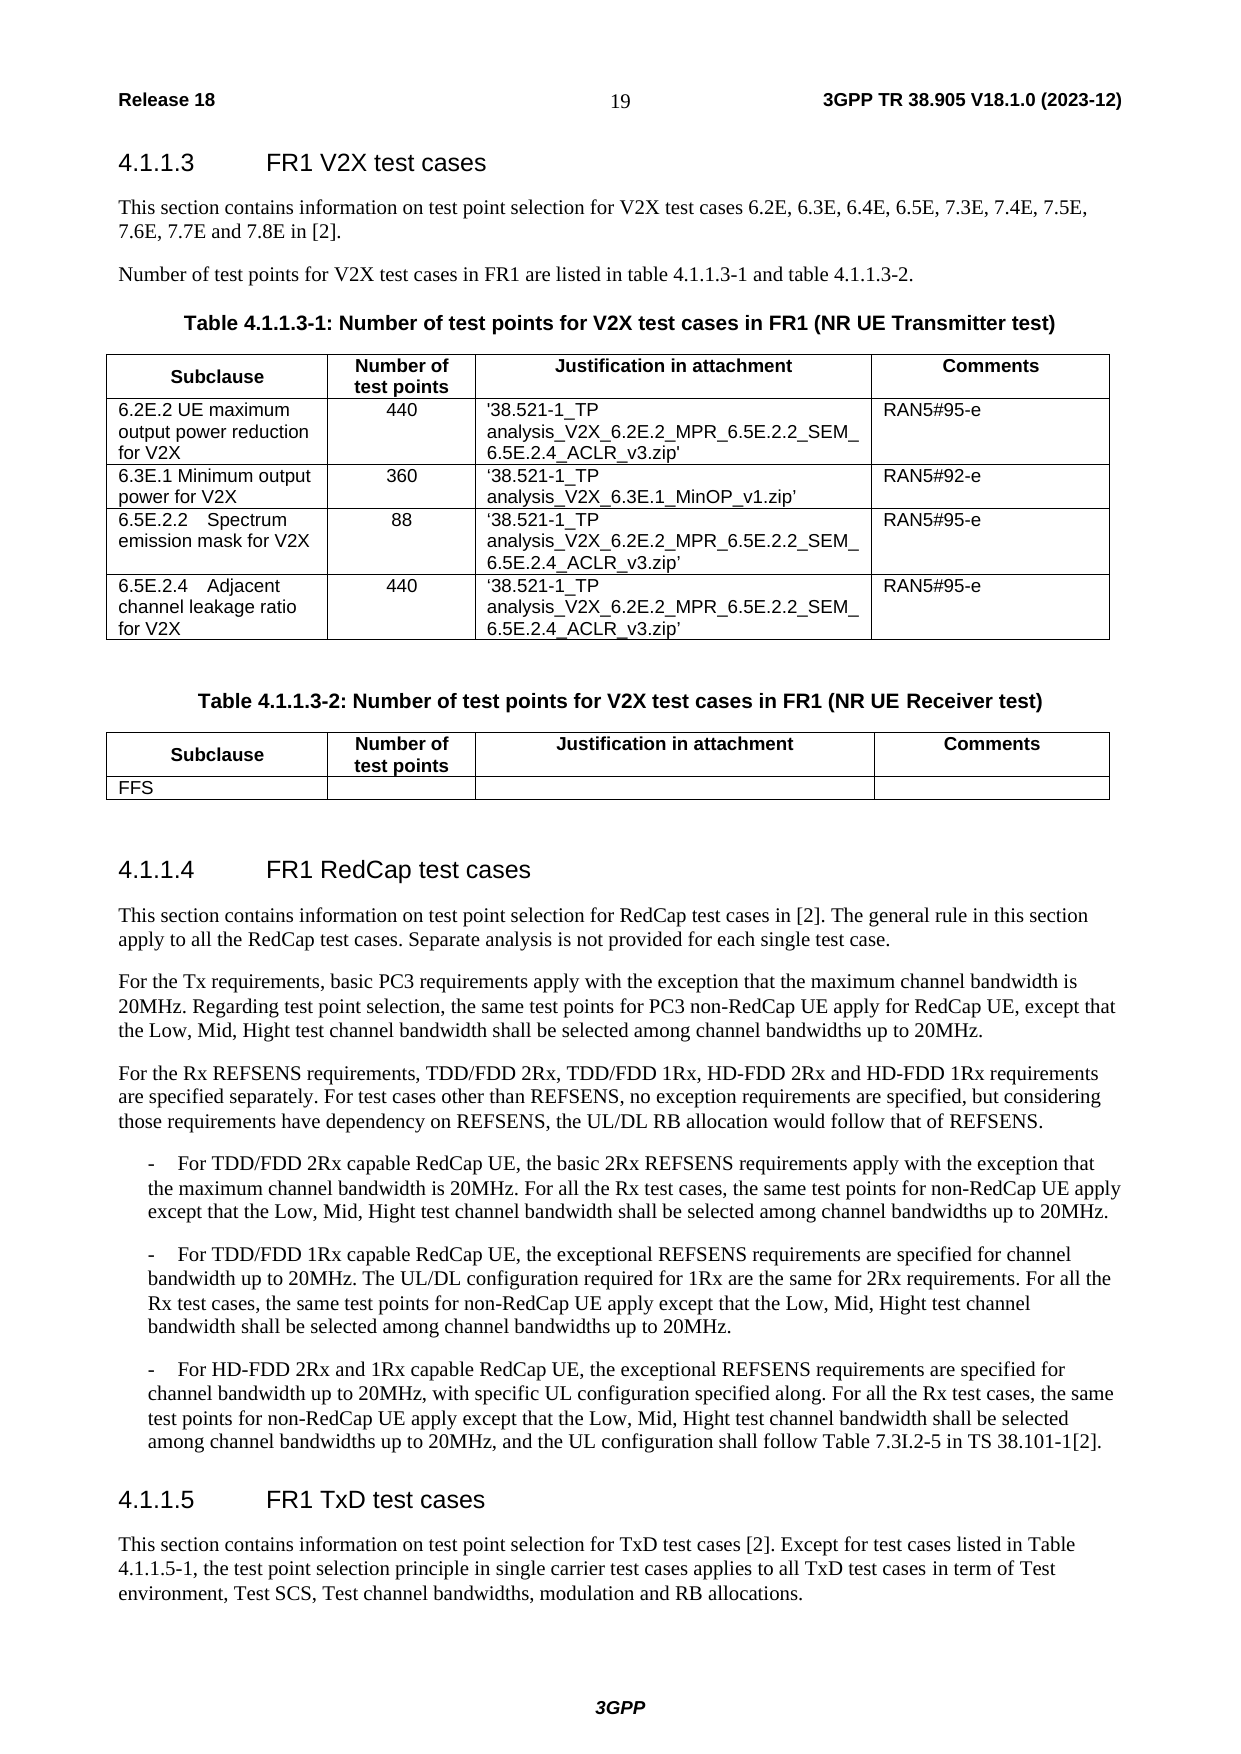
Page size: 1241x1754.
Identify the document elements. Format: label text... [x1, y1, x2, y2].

table_header Justification in attachment [476, 733, 874, 776]
table_cell '38.521-1_TP analysis_V2X_6.2E.2_MPR_6.5E.2.2_SEM_6.5E.2.4_ACLR_v3.zip' [476, 399, 871, 463]
table_header Justification in attachment [476, 355, 871, 398]
text Table 4.1.1.3-1: Number of test points for V2X test cases in FR1 (NR UE Transmitter test) [118, 311, 1122, 335]
text Number of test points for V2X test cases in FR1 are listed in table 4.1.1.3-1 and table 4.1.1.3-2. [118, 262, 1122, 286]
table_header Subclause [107, 733, 327, 776]
table_cell 440 [328, 575, 475, 639]
table_cell 88 [328, 509, 475, 573]
subtitle 4.1.1.4 FR1 RedCap test cases [118, 855, 1122, 884]
table_cell RAN5#95-e [872, 575, 1109, 639]
table_cell 6.5E.2.2 Spectrum emission mask for V2X [107, 509, 327, 573]
table_header Comments [875, 733, 1109, 776]
table_header Number of test points [328, 733, 475, 776]
table_cell 6.3E.1 Minimum output power for V2X [107, 465, 327, 508]
text For the Tx requirements, basic PC3 requirements apply with the exception that the maximum channel bandwidth is 20MHz. Regarding test point selection, the same test points for PC3 non-RedCap UE apply for RedCap UE, except that the Low, Mid, Hight test channel bandwidth shall be selected among channel bandwidths up to 20MHz. [118, 969, 1122, 1042]
table_cell ‘38.521-1_TP analysis_V2X_6.2E.2_MPR_6.5E.2.2_SEM_6.5E.2.4_ACLR_v3.zip’ [476, 509, 871, 573]
table_cell [476, 777, 874, 799]
table_cell 440 [328, 399, 475, 463]
text - For TDD/FDD 2Rx capable RedCap UE, the basic 2Rx REFSENS requirements apply with the exception that the maximum channel bandwidth is 20MHz. For all the Rx test cases, the same test points for non-RedCap UE apply except that the Low, Mid, Hight test channel bandwidth shall be selected among channel bandwidths up to 20MHz. [148, 1151, 1122, 1223]
text - For TDD/FDD 1Rx capable RedCap UE, the exceptional REFSENS requirements are specified for channel bandwidth up to 20MHz. The UL/DL configuration required for 1Rx are the same for 2Rx requirements. For all the Rx test cases, the same test points for non-RedCap UE apply except that the Low, Mid, Hight test channel bandwidth shall be selected among channel bandwidths up to 20MHz. [148, 1242, 1122, 1338]
table_cell RAN5#92-e [872, 465, 1109, 508]
text Table 4.1.1.3-2: Number of test points for V2X test cases in FR1 (NR UE Receiver test) [118, 689, 1122, 713]
table_cell 6.2E.2 UE maximum output power reduction for V2X [107, 399, 327, 463]
table_header Comments [872, 355, 1109, 398]
text This section contains information on test point selection for TxD test cases [2]. Except for test cases listed in Table 4.1.1.5-1, the test point selection principle in single carrier test cases applies to all TxD test cases in term of Test environment, Test SCS, Test channel bandwidths, modulation and RB allocations. [118, 1532, 1122, 1604]
table_header Subclause [107, 355, 327, 398]
text For the Rx REFSENS requirements, TDD/FDD 2Rx, TDD/FDD 1Rx, HD-FDD 2Rx and HD-FDD 1Rx requirements are specified separately. For test cases other than REFSENS, no exception requirements are specified, but considering those requirements have dependency on REFSENS, the UL/DL RB allocation would follow that of REFSENS. [118, 1060, 1122, 1133]
table_cell RAN5#95-e [872, 509, 1109, 573]
text - For HD-FDD 2Rx and 1Rx capable RedCap UE, the exceptional REFSENS requirements are specified for channel bandwidth up to 20MHz, with specific UL configuration specified along. For all the Rx test cases, the same test points for non-RedCap UE apply except that the Low, Mid, Hight test channel bandwidth shall be selected among channel bandwidths up to 20MHz, and the UL configuration shall follow Table 7.3I.2-5 in TS 38.101-1[2]. [148, 1357, 1122, 1453]
table_cell 360 [328, 465, 475, 508]
table_cell [875, 777, 1109, 799]
table_cell 6.5E.2.4 Adjacent channel leakage ratio for V2X [107, 575, 327, 639]
table_header Number of test points [328, 355, 475, 398]
table_cell RAN5#95-e [872, 399, 1109, 463]
text This section contains information on test point selection for V2X test cases 6.2E, 6.3E, 6.4E, 6.5E, 7.3E, 7.4E, 7.5E, 7.6E, 7.7E and 7.8E in [2]. [118, 195, 1122, 243]
subtitle 4.1.1.5 FR1 TxD test cases [118, 1485, 1122, 1513]
table_cell FFS [107, 777, 327, 799]
subtitle 4.1.1.3 FR1 V2X test cases [118, 147, 1122, 176]
table_cell ‘38.521-1_TP analysis_V2X_6.3E.1_MinOP_v1.zip’ [476, 465, 871, 508]
table_cell [328, 777, 475, 799]
text This section contains information on test point selection for RedCap test cases in [2]. The general rule in this section apply to all the RedCap test cases. Separate analysis is not provided for each single test case. [118, 903, 1122, 951]
table_cell ‘38.521-1_TP analysis_V2X_6.2E.2_MPR_6.5E.2.2_SEM_6.5E.2.4_ACLR_v3.zip’ [476, 575, 871, 639]
